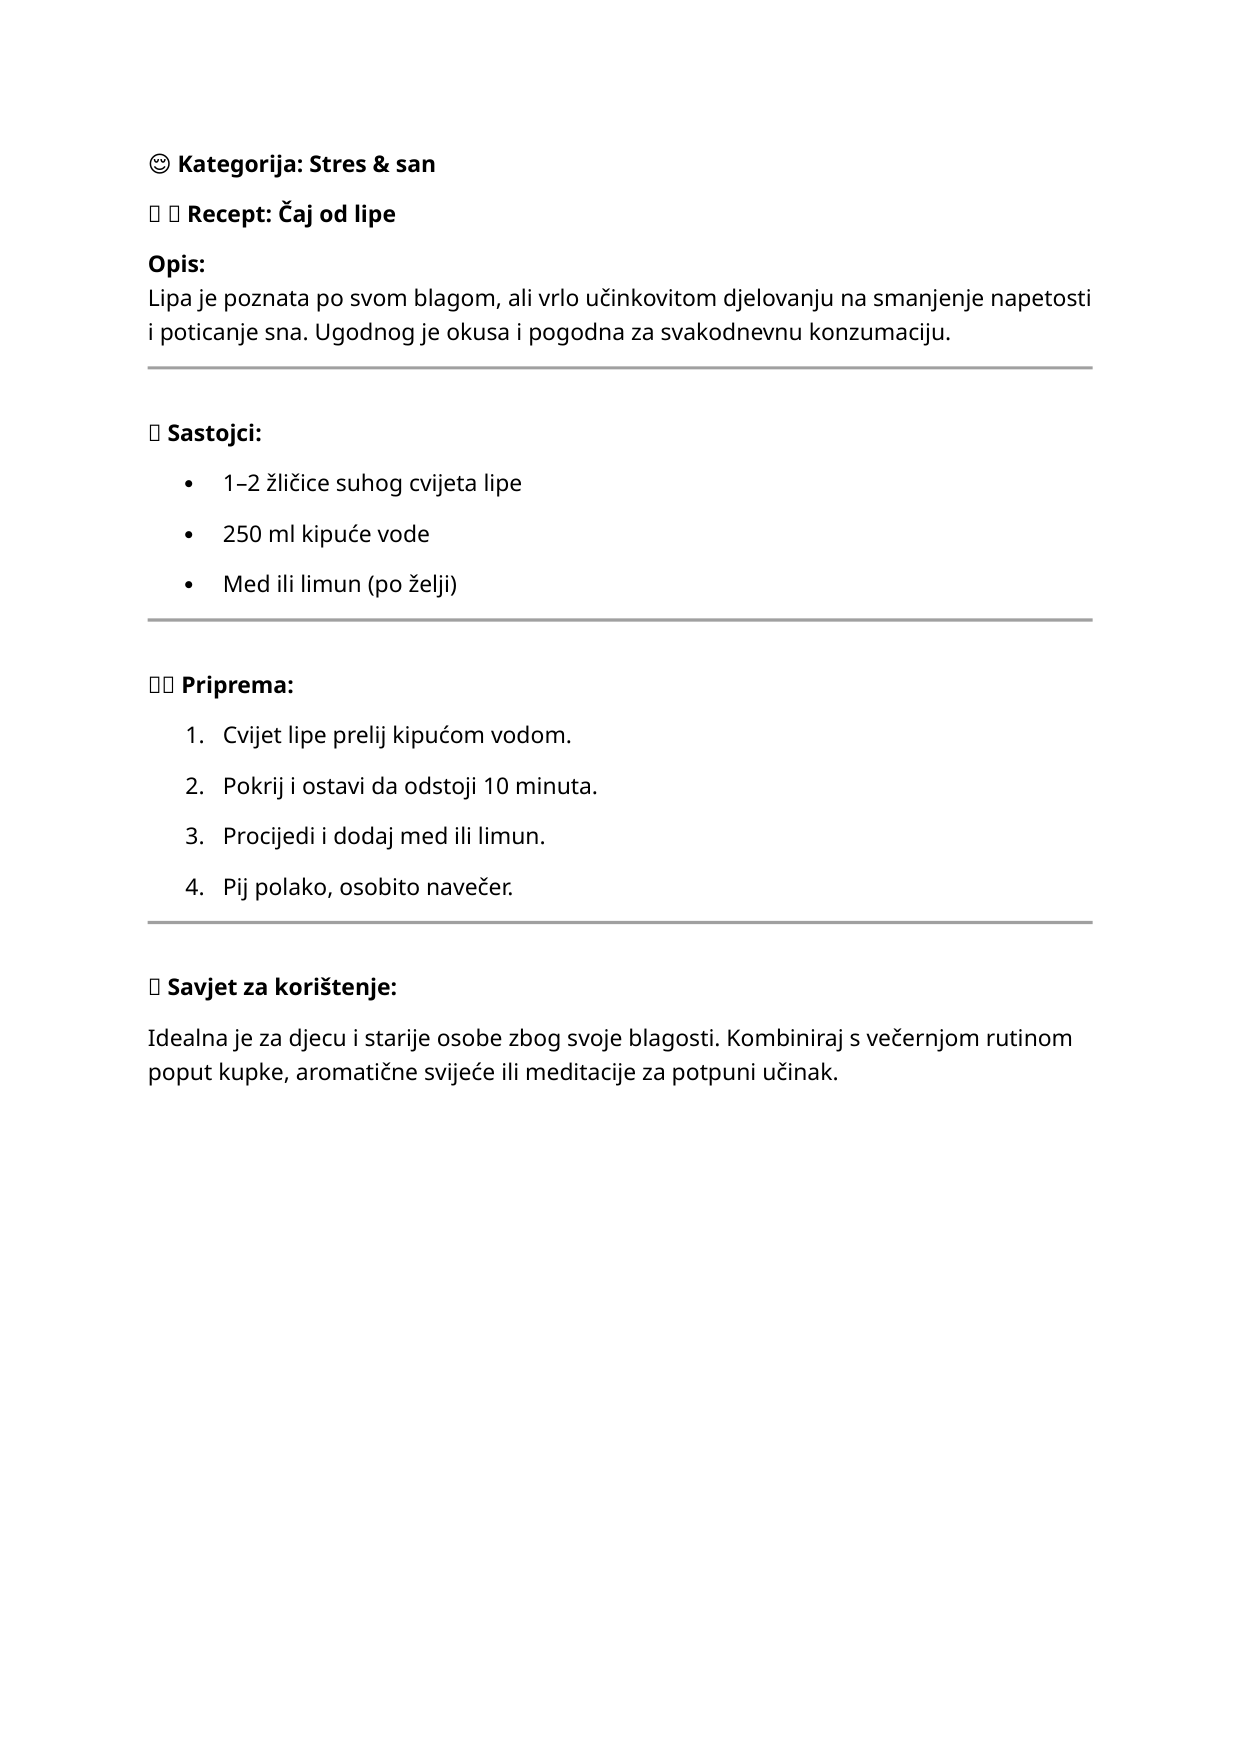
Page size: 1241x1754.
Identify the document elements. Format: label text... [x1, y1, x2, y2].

text ✅ Savjet za korištenje: [148, 971, 1093, 1003]
list Cvijet lipe prelij kipućom vodom. [185, 719, 1093, 751]
list Procijedi i dodaj med ili limun. [185, 820, 1093, 851]
text 🧪 Sastojci: [148, 417, 1093, 448]
text Idealna je za djecu i starije osobe zbog svoje blagosti. Kombiniraj s večernjom rutinom poput kupke, aromatične svijeće ili meditacije za potpuni učinak. [148, 1022, 1093, 1087]
list 1–2 žličice suhog cvijeta lipe [185, 467, 1093, 498]
text 🧑‍🍳 Priprema: [148, 669, 1093, 700]
list Pokrij i ostavi da odstoji 10 minuta. [185, 770, 1093, 801]
list Med ili limun (po želji) [185, 568, 1093, 599]
text Opis: Lipa je poznata po svom blagom, ali vrlo učinkovitom djelovanju na smanjenje napetosti i poticanje sna. Ugodnog je okusa i pogodna za svakodnevnu konzumaciju. [148, 248, 1093, 347]
text 😌 Kategorija: Stres & san [148, 148, 1093, 179]
list 250 ml kipuće vode [185, 518, 1093, 549]
list Pij polako, osobito navečer. [185, 871, 1093, 902]
text 🔟 🌳 Recept: Čaj od lipe [148, 198, 1093, 229]
